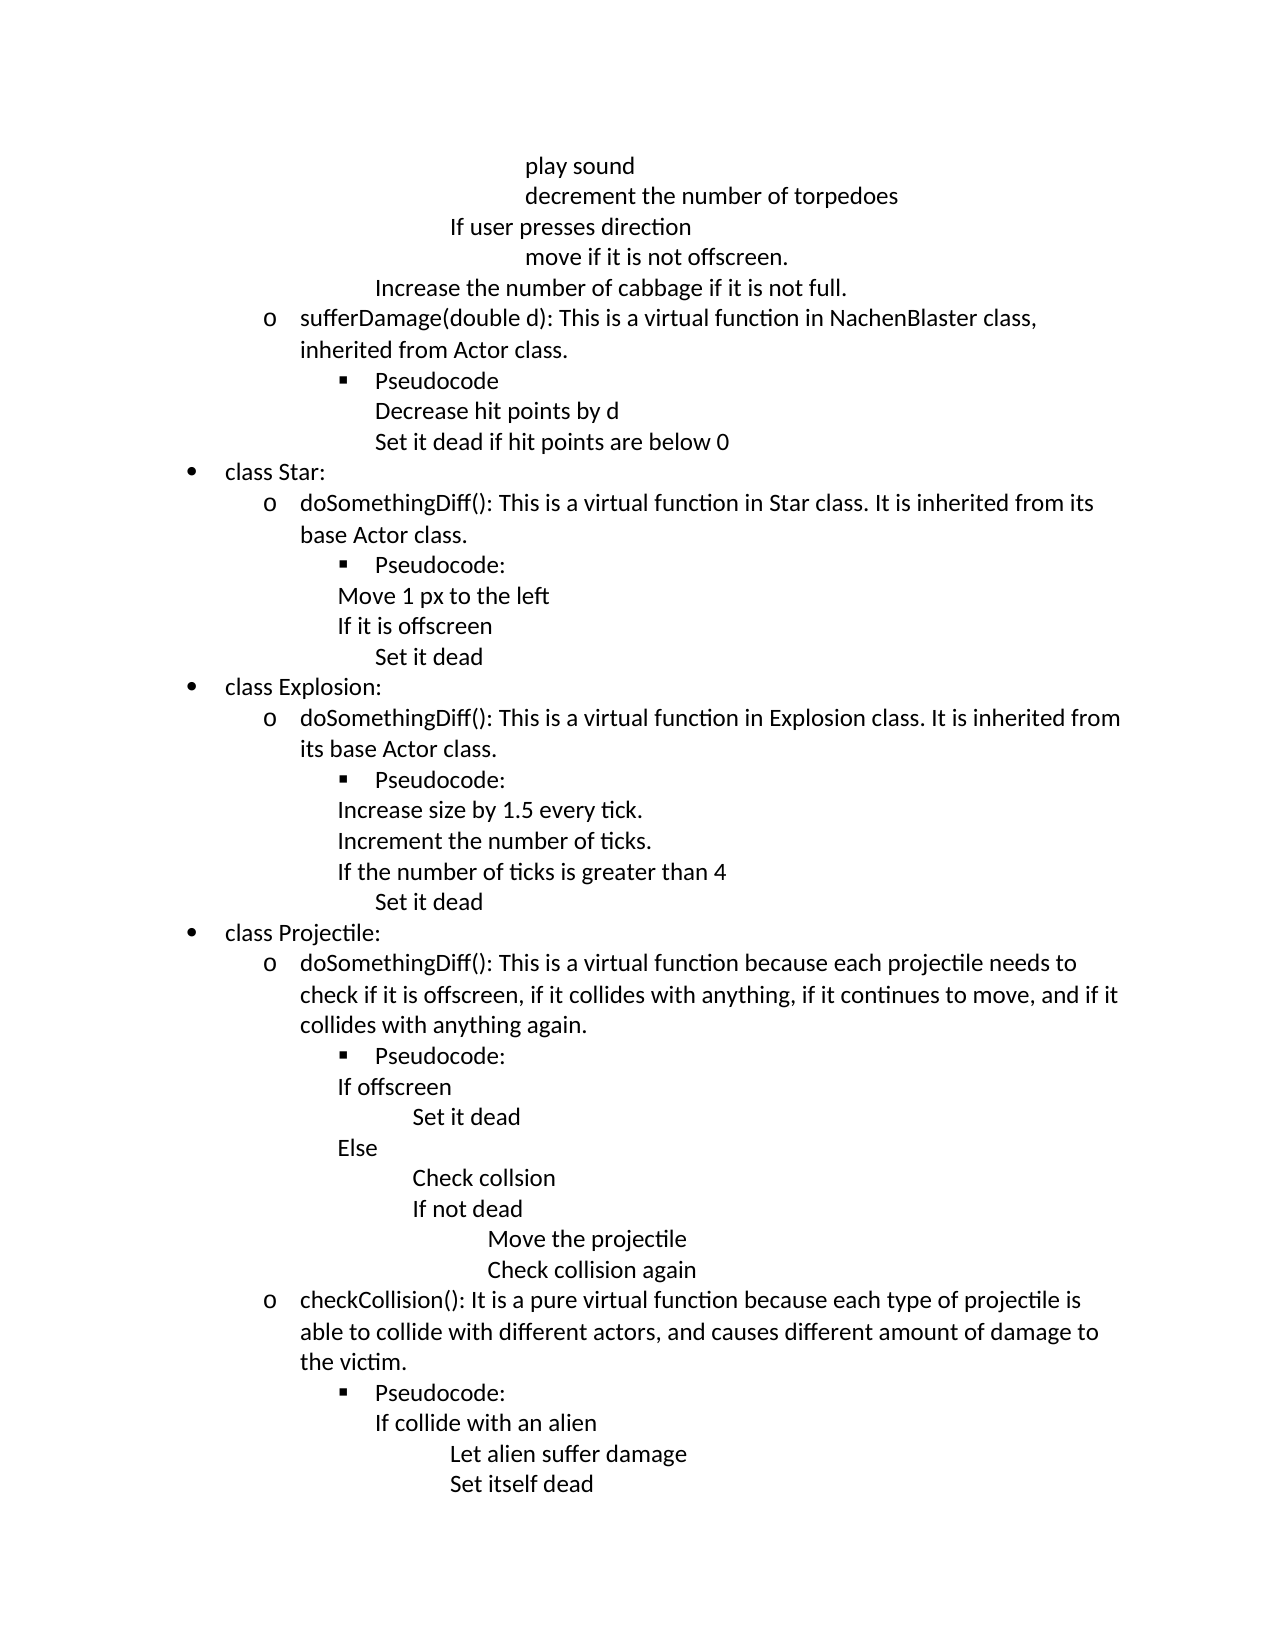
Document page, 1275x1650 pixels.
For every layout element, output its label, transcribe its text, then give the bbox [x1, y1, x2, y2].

text If it is offscreen [337, 610, 1125, 641]
text Increase size by 1.5 every tick. [337, 795, 1125, 825]
list Pseudocode [337, 365, 1125, 395]
text Set itself dead [450, 1469, 1125, 1499]
list Pseudocode: [337, 1040, 1125, 1071]
list Pseudocode: [337, 549, 1125, 580]
text If offscreen [337, 1071, 1125, 1101]
text play sound [525, 150, 1125, 181]
list doSomethingDiff(): This is a virtual function in Star class. It is inherited from its base Actor class. [262, 487, 1125, 549]
list class Star: [187, 456, 1125, 487]
list doSomethingDiff(): This is a virtual function because each projectile needs to check if it is offscreen, if it collides with anything, if it continues to move, and if it collides with anything again. [262, 947, 1125, 1040]
text Let alien suffer damage [450, 1438, 1125, 1469]
list Pseudocode: [337, 764, 1125, 795]
list class Explosion: [187, 671, 1125, 702]
text Check collsion [412, 1162, 1125, 1193]
text Else [337, 1132, 1125, 1162]
text Set it dead if hit points are below 0 [375, 426, 1125, 456]
text If not dead [412, 1193, 1125, 1223]
list class Projectile: [187, 917, 1125, 947]
text Increment the number of ticks. [337, 825, 1125, 856]
list Pseudocode: [337, 1377, 1125, 1408]
list checkCollision(): It is a pure virtual function because each type of projectile is able to collide with different actors, and causes different amount of damage to the victim. [262, 1284, 1125, 1377]
text Set it dead [412, 1101, 1125, 1132]
text Set it dead [337, 886, 1125, 917]
text Check collision again [487, 1254, 1125, 1284]
text Move the projectile [487, 1223, 1125, 1254]
text Move 1 px to the left [337, 580, 1125, 610]
text move if it is not offscreen. [525, 242, 1125, 272]
text If collide with an alien [375, 1408, 1125, 1438]
text Increase the number of cabbage if it is not full. [375, 272, 1125, 303]
text Decrease hit points by d [375, 395, 1125, 426]
list doSomethingDiff(): This is a virtual function in Explosion class. It is inherited from its base Actor class. [262, 702, 1125, 764]
text If the number of ticks is greater than 4 [337, 856, 1125, 886]
text If user presses direction [450, 211, 1125, 242]
text Set it dead [337, 641, 1125, 671]
list sufferDamage(double d): This is a virtual function in NachenBlaster class, inherited from Actor class. [262, 303, 1125, 365]
text decrement the number of torpedoes [525, 181, 1125, 211]
